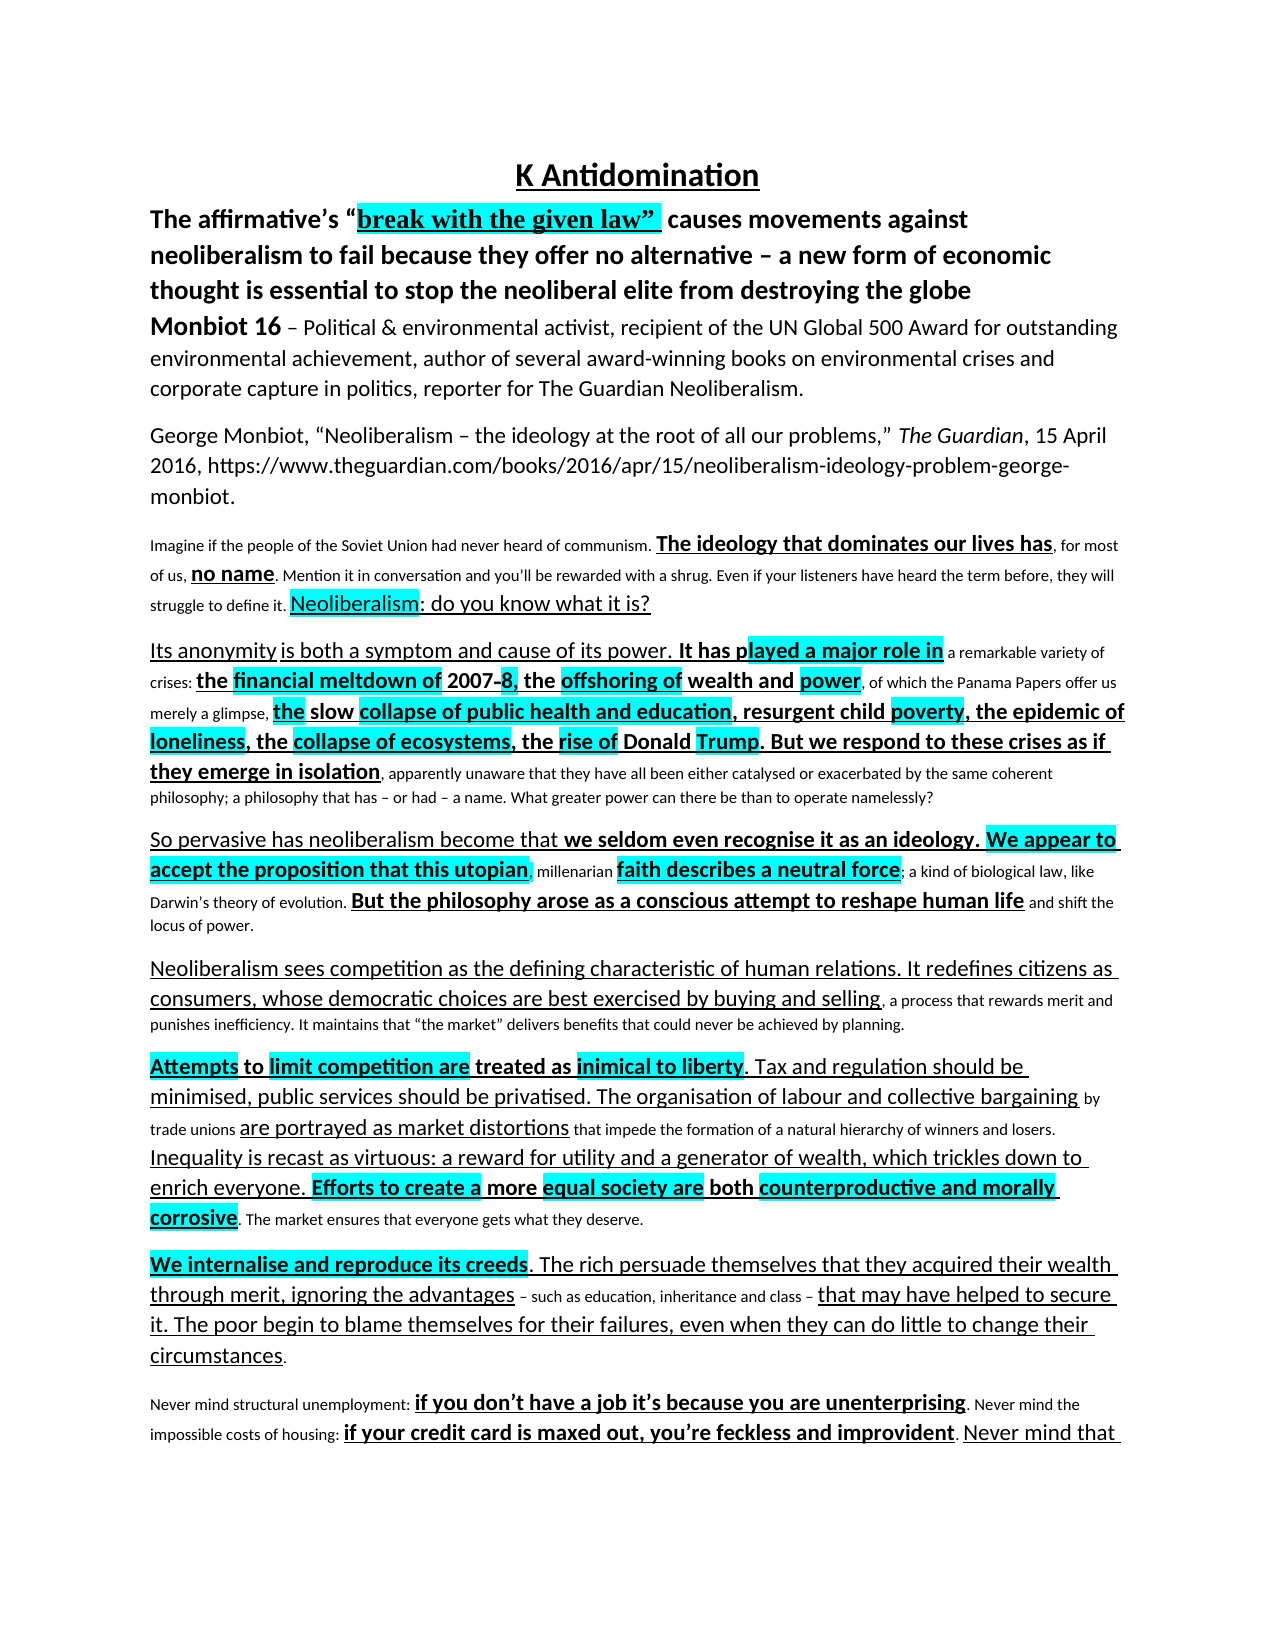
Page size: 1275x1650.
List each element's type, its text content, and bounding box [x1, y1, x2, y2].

text Attempts to limit competition are treated as inimical to liberty. Tax and regulation should be minimised, public services should be privatised. The organisation of labour and collective bargaining by trade unions are portrayed as market distortions that impede the formation of a natural hierarchy of winners and losers. Inequality is recast as virtuous: a reward for utility and a generator of wealth, which trickles down to enrich everyone. Efforts to create a more equal society are both counterproductive and morally corrosive. The market ensures that everyone gets what they deserve. [150, 1052, 1125, 1231]
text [150, 1388, 1125, 1446]
subtitle The affirmative’s “break with the given law” causes movements against neoliberalism to fail because they offer no alternative – a new form of economic thought is essential to stop the neoliberal elite from destroying the globe [150, 202, 1125, 307]
text So pervasive has neoliberalism become that we seldom even recognise it as an ideology. We appear to accept the proposition that this utopian, millenarian faith describes a neutral force; a kind of biological law, like Darwin’s theory of evolution. But the philosophy arose as a conscious attempt to reshape human life and shift the locus of power. [150, 825, 1125, 936]
text Imagine if the people of the Soviet Union had never heard of communism. The ideology that dominates our lives has, for most of us, no name. Mention it in conversation and you’ll be rewarded with a shrug. Even if your listeners have heard the term before, they will struggle to define it. Neoliberalism: do you know what it is? [150, 529, 1125, 617]
subtitle K Antidomination [150, 154, 1125, 195]
text Neoliberalism sees competition as the defining characteristic of human relations. It redefines citizens as consumers, whose democratic choices are best exercised by buying and selling, a process that rewards merit and punishes inefficiency. It maintains that “the market” delivers benefits that could never be achieved by planning. [150, 954, 1125, 1034]
text George Monbiot, “Neoliberalism – the ideology at the root of all our problems,” The Guardian, 15 April 2016, https://www.theguardian.com/books/2016/apr/15/neoliberalism-ideology-problem-george-monbiot. [150, 421, 1125, 510]
text Its anonymity is both a symptom and cause of its power. It has played a major role in a remarkable variety of crises: the financial meltdown of 2007‑8, the offshoring of wealth and power, of which the Panama Papers offer us merely a glimpse, the slow collapse of public health and education, resurgent child poverty, the epidemic of loneliness, the collapse of ecosystems, the rise of Donald Trump. But we respond to these crises as if they emerge in isolation, apparently unaware that they have all been either catalysed or exacerbated by the same coherent philosophy; a philosophy that has – or had – a name. What greater power can there be than to operate namelessly? [150, 636, 1125, 807]
text We internalise and reproduce its creeds. The rich persuade themselves that they acquired their wealth through merit, ignoring the advantages – such as education, inheritance and class – that may have helped to secure it. The poor begin to blame themselves for their failures, even when they can do little to change their circumstances. [150, 1250, 1125, 1369]
text Monbiot 16 – Political & environmental activist, recipient of the UN Global 500 Award for outstanding environmental achievement, author of several award-winning books on environmental crises and corporate capture in politics, reporter for The Guardian Neoliberalism. [150, 309, 1125, 403]
